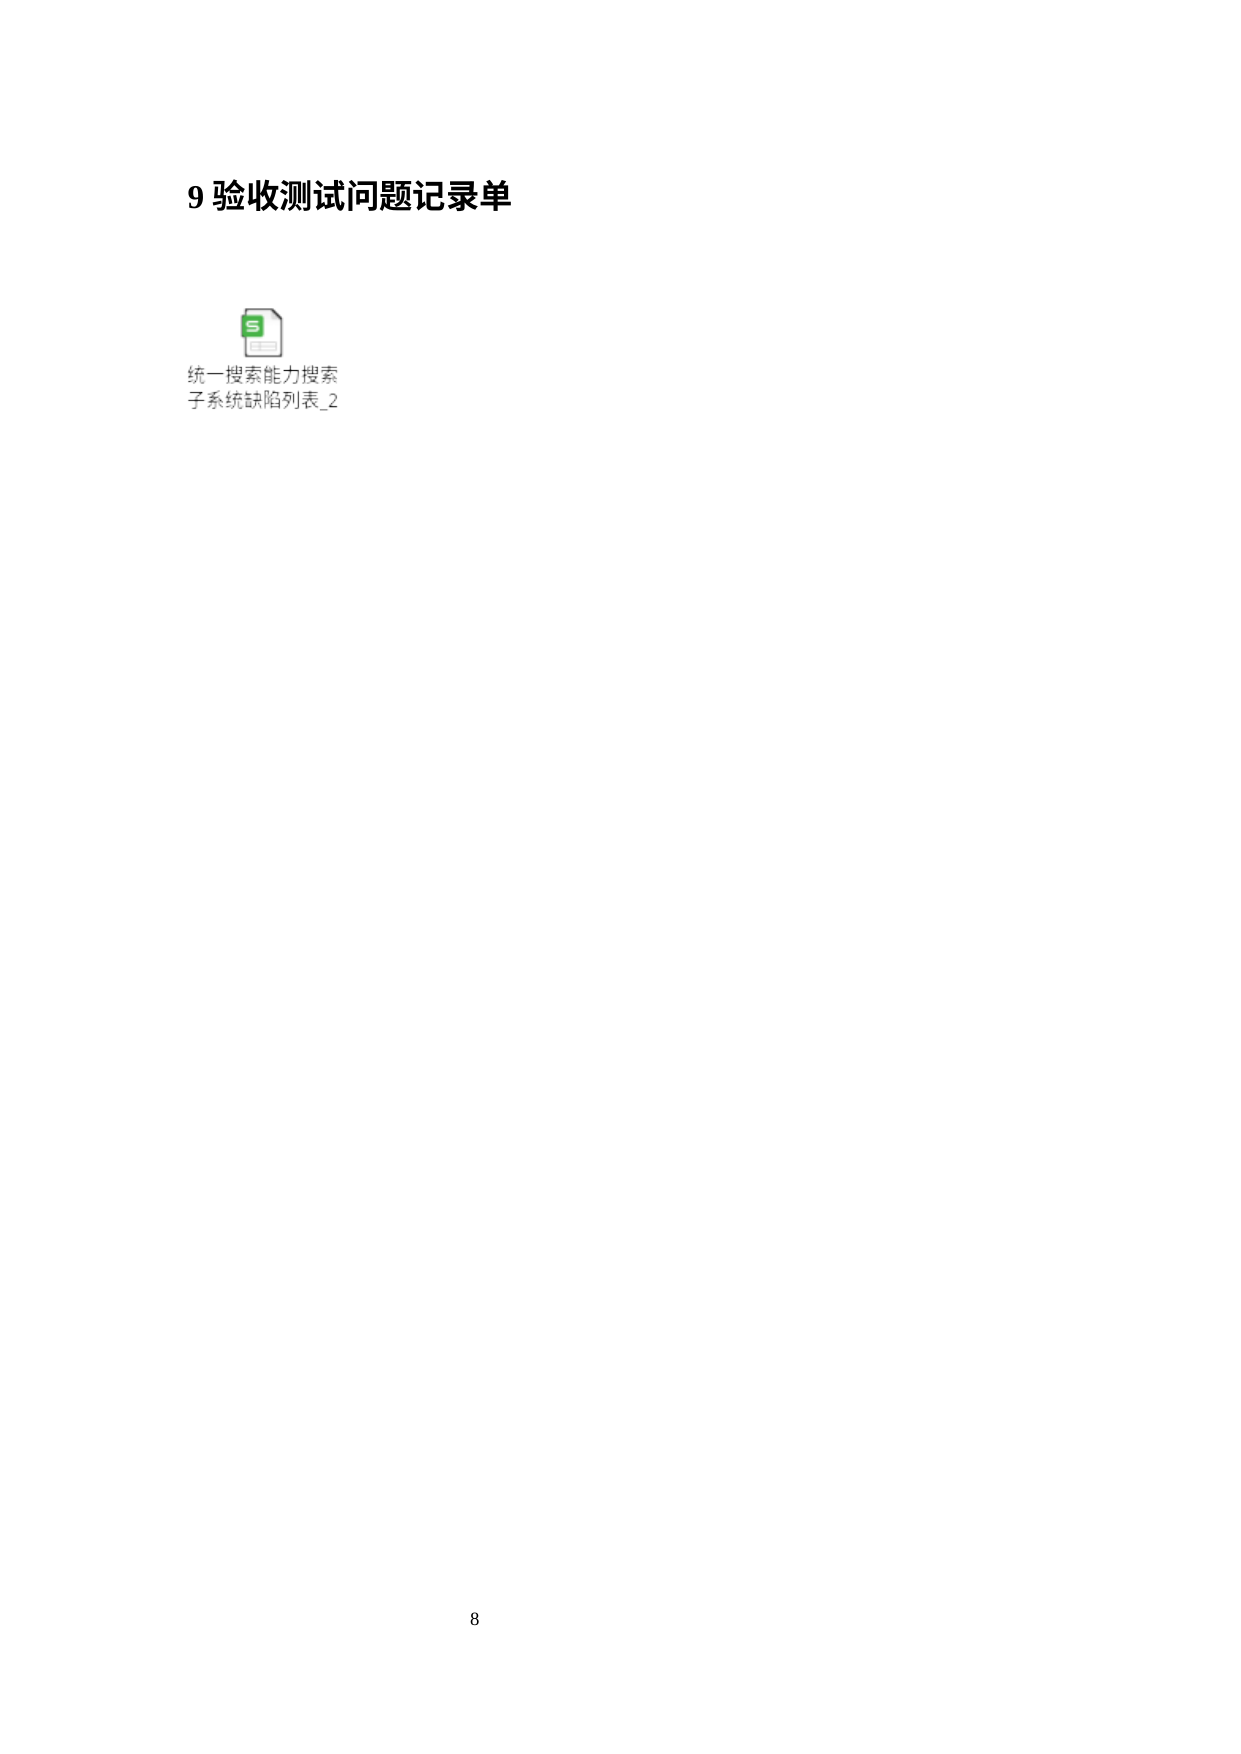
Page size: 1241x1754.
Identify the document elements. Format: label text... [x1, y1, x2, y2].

subtitle 9 验收测试问题记录单 [187, 162, 1053, 227]
